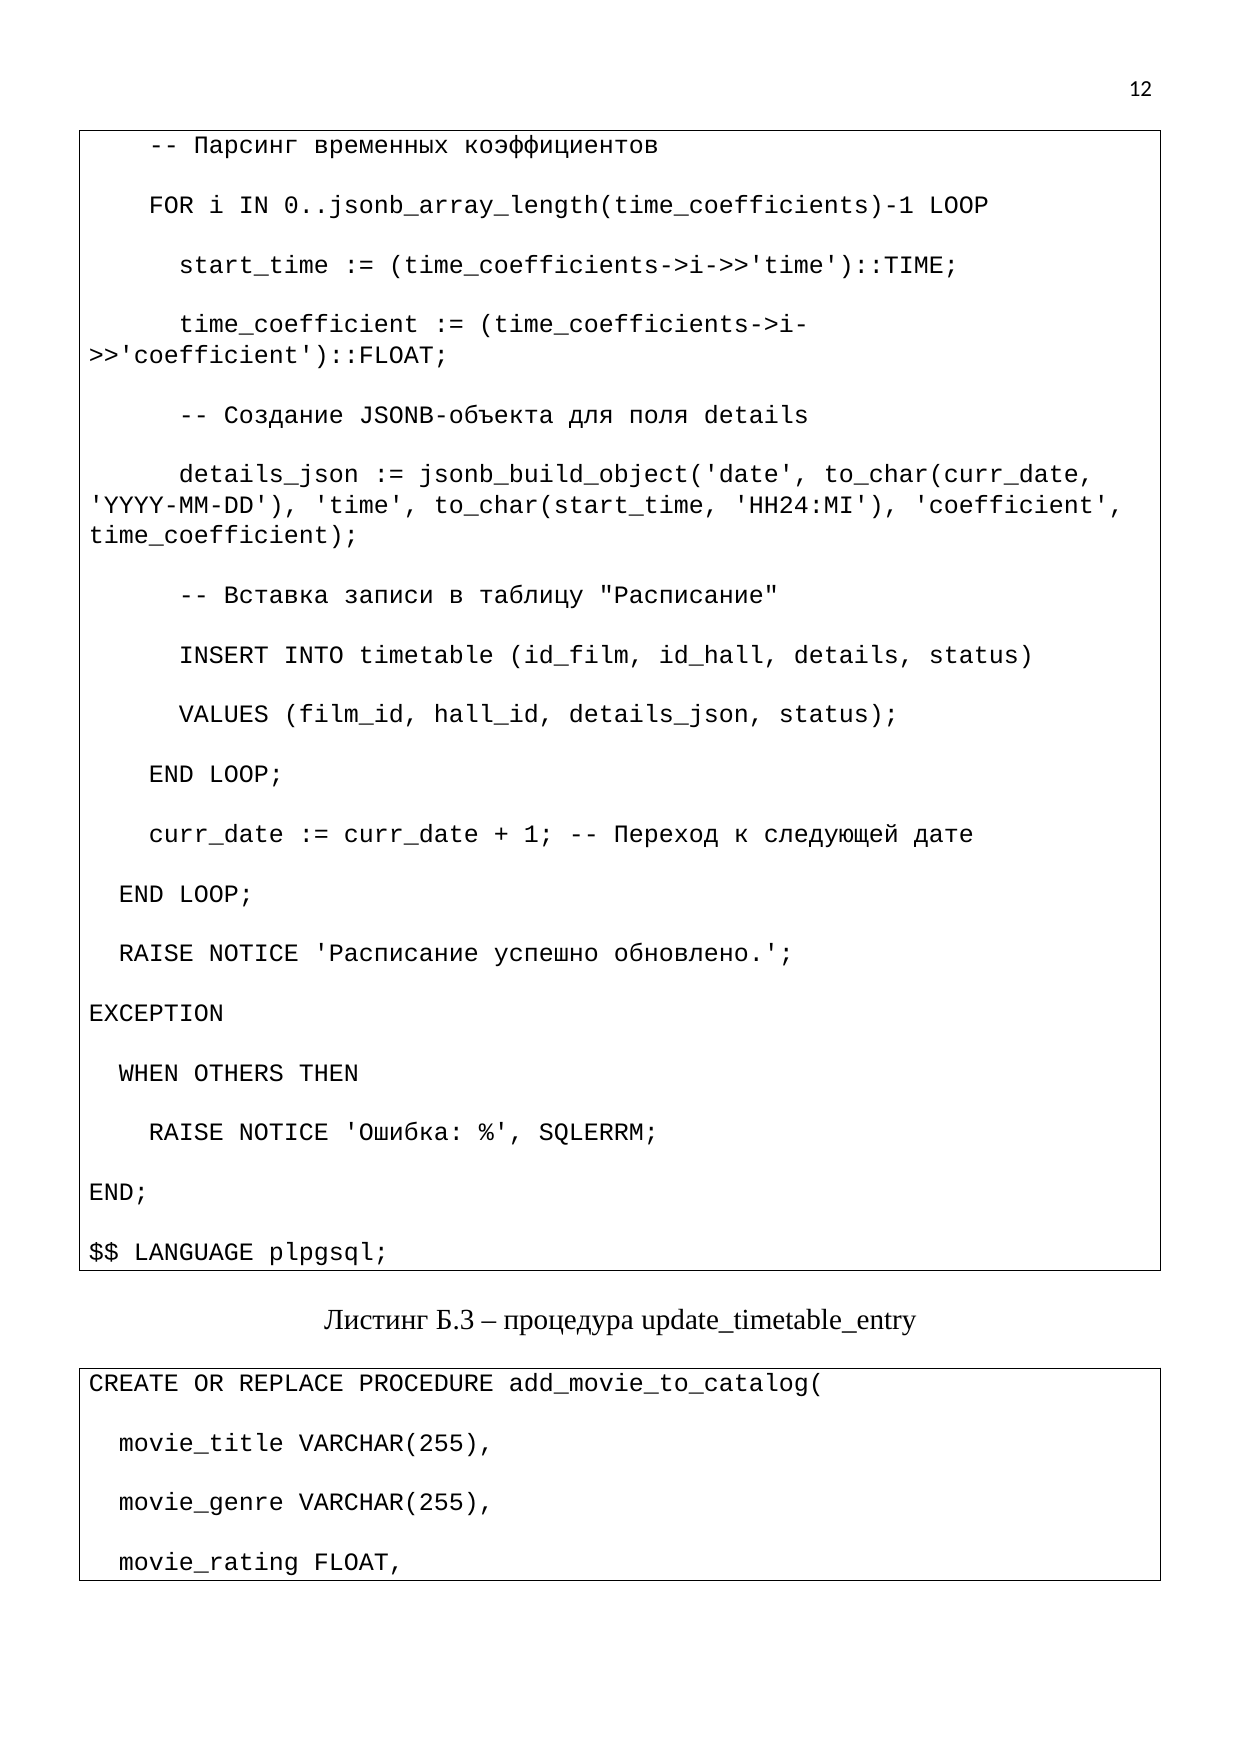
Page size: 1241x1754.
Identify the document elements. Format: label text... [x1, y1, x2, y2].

text END LOOP; [80, 878, 1160, 909]
text WHEN OTHERS THEN [80, 1057, 1160, 1088]
text movie_title VARCHAR(255), [80, 1427, 1160, 1458]
text Листинг Б.3 – процедура update_timetable_entry [89, 1302, 1152, 1336]
text details_json := jsonb_build_object('date', to_char(curr_date, 'YYYY-MM-DD'), 'time', to_char(start_time, 'HH24:MI'), 'coefficient', time_coefficient); [80, 459, 1160, 551]
text END; [80, 1176, 1160, 1208]
text RAISE NOTICE 'Расписание успешно обновлено.'; [80, 938, 1160, 969]
text -- Создание JSONB-объекта для поля details [80, 399, 1160, 431]
text VALUES (film_id, hall_id, details_json, status); [80, 699, 1160, 730]
text curr_date := curr_date + 1; -- Переход к следующей дате [80, 818, 1160, 850]
text time_coefficient := (time_coefficients->i->>'coefficient')::FLOAT; [80, 309, 1160, 371]
text RAISE NOTICE 'Ошибка: %', SQLERRM; [80, 1117, 1160, 1148]
text $$ LANGUAGE plpgsql; [80, 1236, 1160, 1270]
text movie_genre VARCHAR(255), [80, 1487, 1160, 1518]
text END LOOP; [80, 759, 1160, 790]
text INSERT INTO timetable (id_film, id_hall, details, status) [80, 639, 1160, 671]
text -- Парсинг временных коэффициентов [80, 131, 1160, 161]
text EXCEPTION [80, 997, 1160, 1029]
text -- Вставка записи в таблицу "Расписание" [80, 579, 1160, 611]
text movie_rating FLOAT, [80, 1546, 1160, 1580]
text FOR i IN 0..jsonb_array_length(time_coefficients)-1 LOOP [80, 189, 1160, 221]
text CREATE OR REPLACE PROCEDURE add_movie_to_catalog( [80, 1369, 1160, 1399]
text start_time := (time_coefficients->i->>'time')::TIME; [80, 249, 1160, 281]
